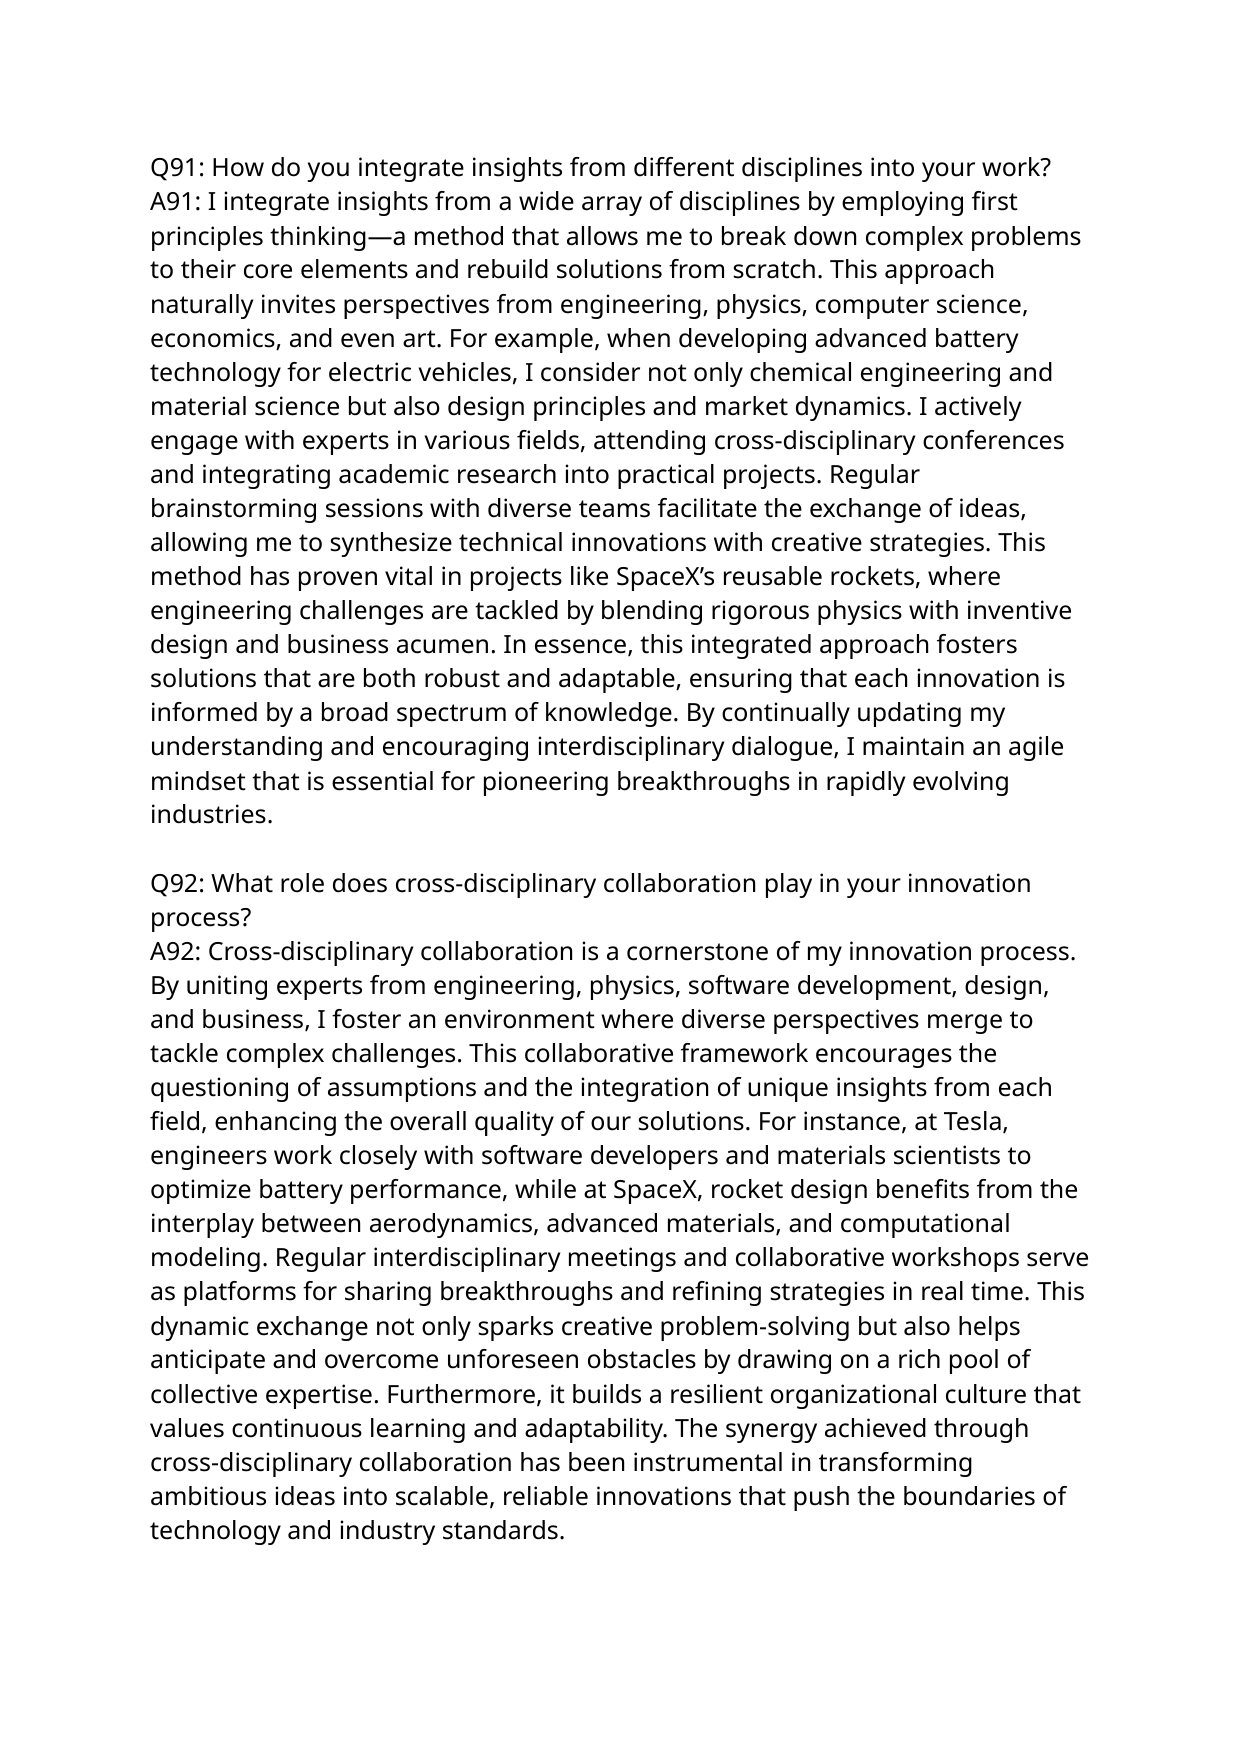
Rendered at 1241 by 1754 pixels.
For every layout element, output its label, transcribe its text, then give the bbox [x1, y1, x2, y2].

text A92: Cross-disciplinary collaboration is a cornerstone of my innovation process. By uniting experts from engineering, physics, software development, design, and business, I foster an environment where diverse perspectives merge to tackle complex challenges. This collaborative framework encourages the questioning of assumptions and the integration of unique insights from each field, enhancing the overall quality of our solutions. For instance, at Tesla, engineers work closely with software developers and materials scientists to optimize battery performance, while at SpaceX, rocket design benefits from the interplay between aerodynamics, advanced materials, and computational modeling. Regular interdisciplinary meetings and collaborative workshops serve as platforms for sharing breakthroughs and refining strategies in real time. This dynamic exchange not only sparks creative problem-solving but also helps anticipate and overcome unforeseen obstacles by drawing on a rich pool of collective expertise. Furthermore, it builds a resilient organizational culture that values continuous learning and adaptability. The synergy achieved through cross-disciplinary collaboration has been instrumental in transforming ambitious ideas into scalable, reliable innovations that push the boundaries of technology and industry standards. [150, 933, 1090, 1547]
text Q92: What role does cross-disciplinary collaboration play in your innovation process? [150, 865, 1090, 933]
text A91: I integrate insights from a wide array of disciplines by employing first principles thinking—a method that allows me to break down complex problems to their core elements and rebuild solutions from scratch. This approach naturally invites perspectives from engineering, physics, computer science, economics, and even art. For example, when developing advanced battery technology for electric vehicles, I consider not only chemical engineering and material science but also design principles and market dynamics. I actively engage with experts in various fields, attending cross-disciplinary conferences and integrating academic research into practical projects. Regular brainstorming sessions with diverse teams facilitate the exchange of ideas, allowing me to synthesize technical innovations with creative strategies. This method has proven vital in projects like SpaceX’s reusable rockets, where engineering challenges are tackled by blending rigorous physics with inventive design and business acumen. In essence, this integrated approach fosters solutions that are both robust and adaptable, ensuring that each innovation is informed by a broad spectrum of knowledge. By continually updating my understanding and encouraging interdisciplinary dialogue, I maintain an agile mindset that is essential for pioneering breakthroughs in rapidly evolving industries. [150, 184, 1090, 831]
text Q91: How do you integrate insights from different disciplines into your work? [150, 150, 1090, 184]
